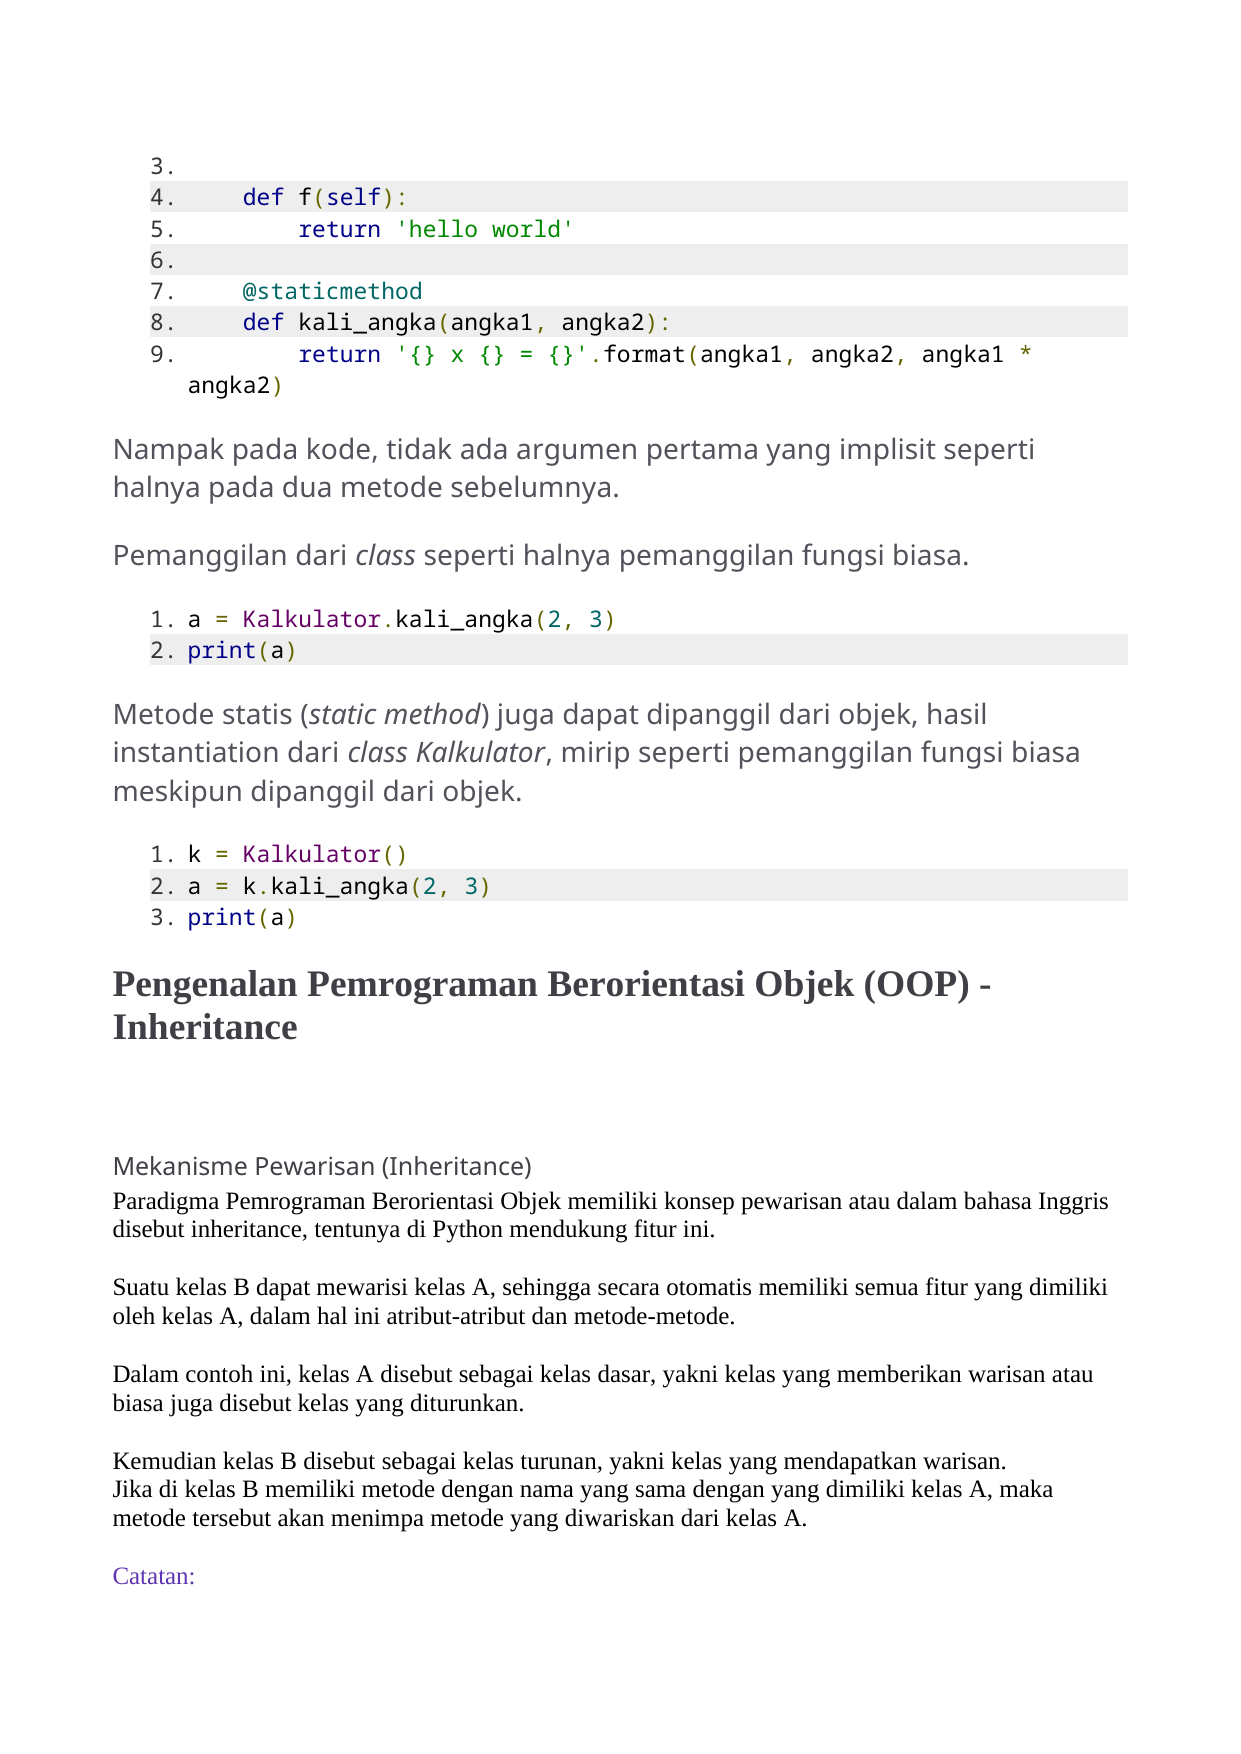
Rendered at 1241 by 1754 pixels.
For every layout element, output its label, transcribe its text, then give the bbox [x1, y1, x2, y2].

text Metode statis (static method) juga dapat dipanggil dari objek, hasil instantiation dari class Kalkulator, mirip seperti pemanggilan fungsi biasa meskipun dipanggil dari objek. [112, 694, 1128, 809]
list print(a) [150, 901, 1128, 932]
text Kemudian kelas B disebut sebagai kelas turunan, yakni kelas yang mendapatkan warisan. Jika di kelas B memiliki metode dengan nama yang sama dengan yang dimiliki kelas A, maka metode tersebut akan menimpa metode yang diwariskan dari kelas A. [112, 1446, 1128, 1532]
list def kali_angka(angka1, angka2): [150, 306, 1128, 337]
text Pemanggilan dari class seperti halnya pemanggilan fungsi biasa. [112, 535, 1128, 573]
list print(a) [150, 634, 1128, 665]
list def f(self): [150, 181, 1128, 212]
text Dalam contoh ini, kelas A disebut sebagai kelas dasar, yakni kelas yang memberikan warisan atau biasa juga disebut kelas yang diturunkan. [112, 1359, 1128, 1417]
list k = Kalkulator() [150, 838, 1128, 869]
list a = k.kali_angka(2, 3) [150, 869, 1128, 901]
text Nampak pada kode, tidak ada argumen pertama yang implisit seperti halnya pada dua metode sebelumnya. [112, 429, 1128, 506]
text Catatan: [112, 1561, 1128, 1590]
text Suatu kelas B dapat mewarisi kelas A, sehingga secara otomatis memiliki semua fitur yang dimiliki oleh kelas A, dalam hal ini atribut-atribut dan metode-metode. [112, 1272, 1128, 1330]
subtitle Mekanisme Pewarisan (Inheritance) [112, 1149, 1128, 1183]
list a = Kalkulator.kali_angka(2, 3) [150, 602, 1128, 634]
list return '{} x {} = {}'.format(angka1, angka2, angka1 * angka2) [150, 337, 1128, 400]
list return 'hello world' [150, 212, 1128, 244]
subtitle Pengenalan Pemrograman Berorientasi Objek (OOP) -Inheritance [112, 961, 1128, 1047]
list @staticmethod [150, 275, 1128, 306]
text Paradigma Pemrograman Berorientasi Objek memiliki konsep pewarisan atau dalam bahasa Inggris disebut inheritance, tentunya di Python mendukung fitur ini. [112, 1186, 1128, 1243]
